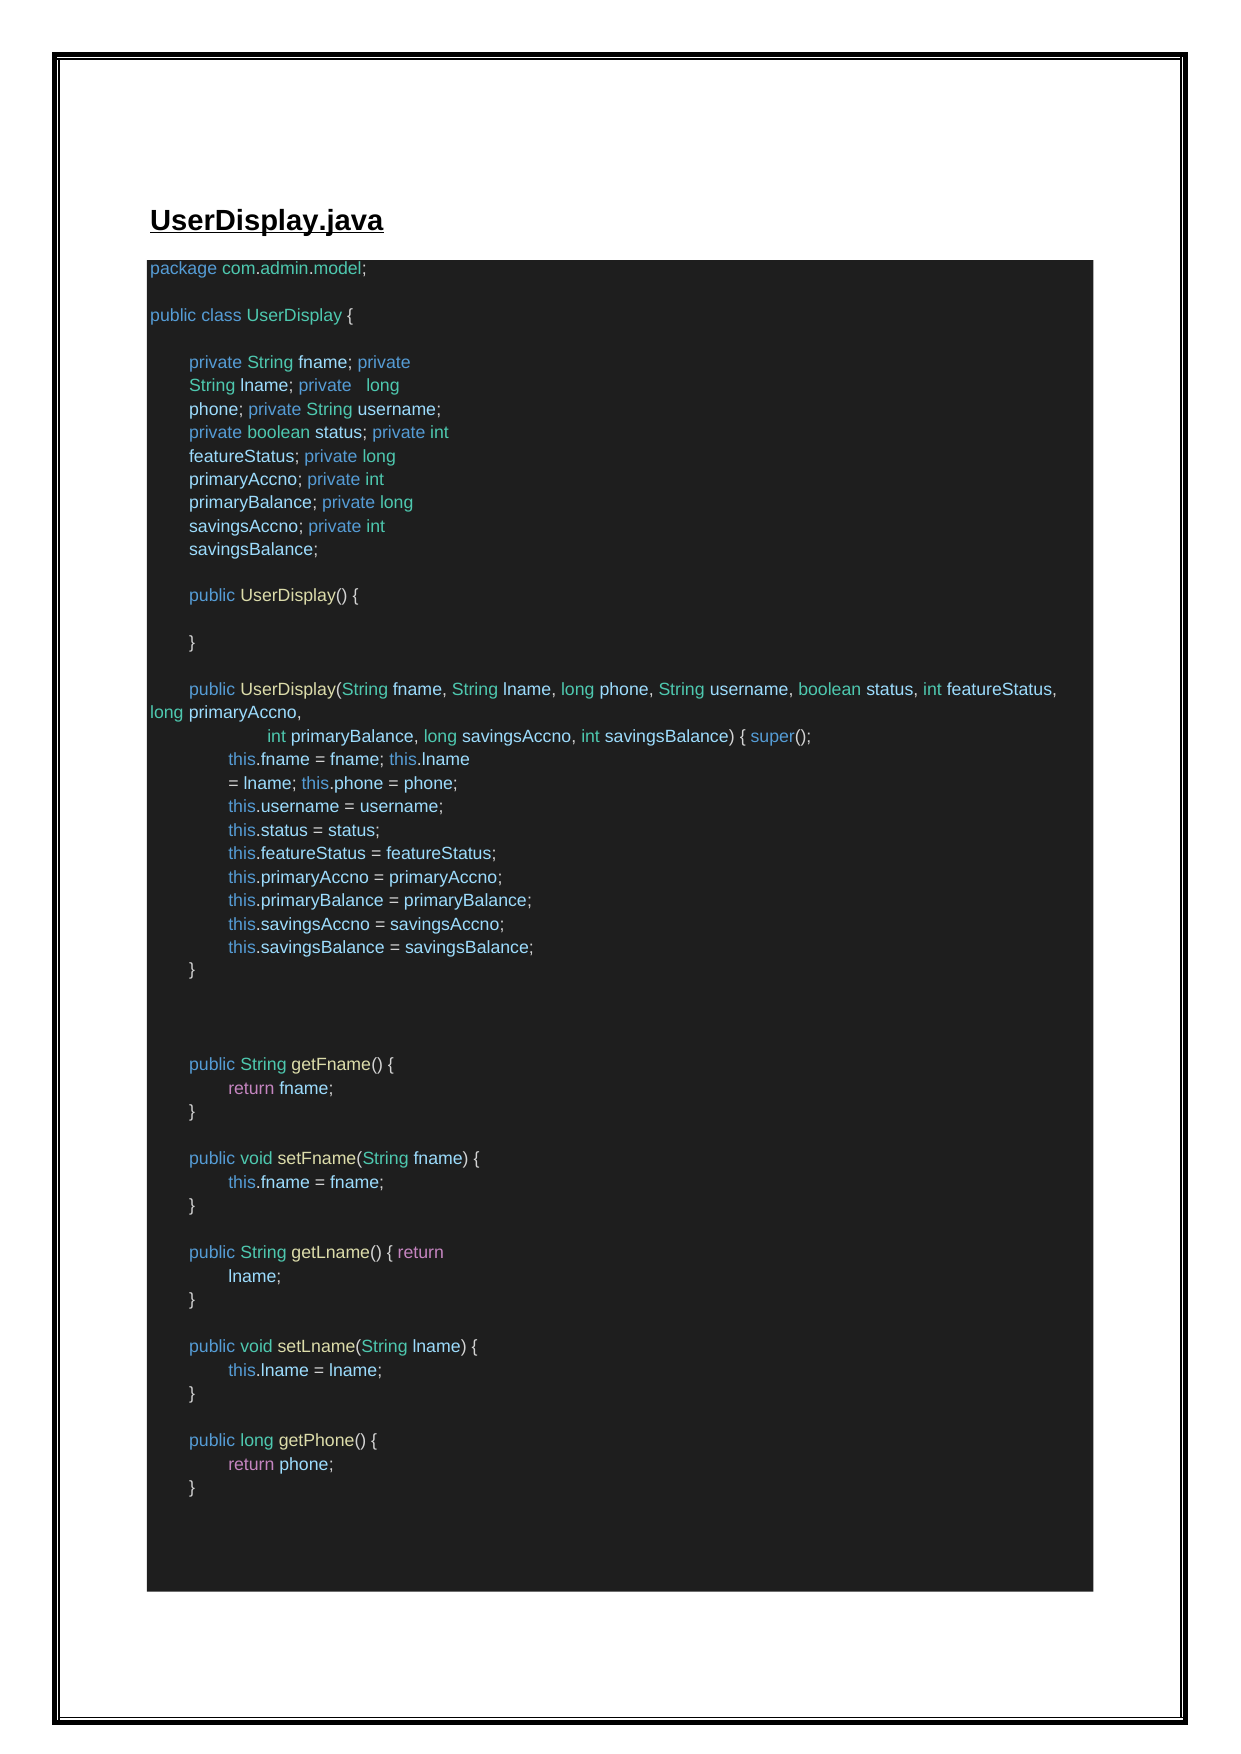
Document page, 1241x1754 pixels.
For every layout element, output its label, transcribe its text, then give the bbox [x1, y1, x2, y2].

text } [189, 1101, 1115, 1121]
text public long getPhone() { return phone; [189, 1430, 424, 1474]
text public String getFname() { return fname; [189, 1054, 444, 1098]
text } [189, 1289, 1115, 1309]
text public UserDisplay() { [189, 585, 1115, 606]
text this.fname = fname; this.lname = lname; this.phone = phone; this.username = username; this.status = status; [228, 749, 473, 840]
text } [189, 1383, 1115, 1403]
text public class UserDisplay { [150, 304, 1115, 325]
text private String fname; private String lname; private long phone; private String username; private boolean status; private int featureStatus; private long primaryAccno; private int primaryBalance; private long savingsAccno; private int savingsBalance; [189, 352, 453, 559]
text public String getLname() { return lname; [189, 1242, 444, 1286]
text } [189, 632, 1115, 652]
text package com.admin.model; [150, 258, 1115, 278]
text public UserDisplay(String fname, String lname, long phone, String username, boolean status, int featureStatus, long primaryAccno, [150, 679, 1077, 723]
text } [189, 1477, 1115, 1497]
text public void setFname(String fname) { this.fname = fname; [189, 1148, 541, 1192]
text } [189, 960, 1115, 979]
text UserDisplay.java [150, 202, 1115, 236]
text } [189, 1195, 1115, 1215]
text this.featureStatus = featureStatus; this.primaryAccno = primaryAccno; this.primaryBalance = primaryBalance; this.savingsAccno = savingsAccno; this.savingsBalance = savingsBalance; [228, 843, 590, 957]
text public void setLname(String lname) { this.lname = lname; [189, 1336, 541, 1380]
text int primaryBalance, long savingsAccno, int savingsBalance) { super(); [228, 726, 853, 746]
